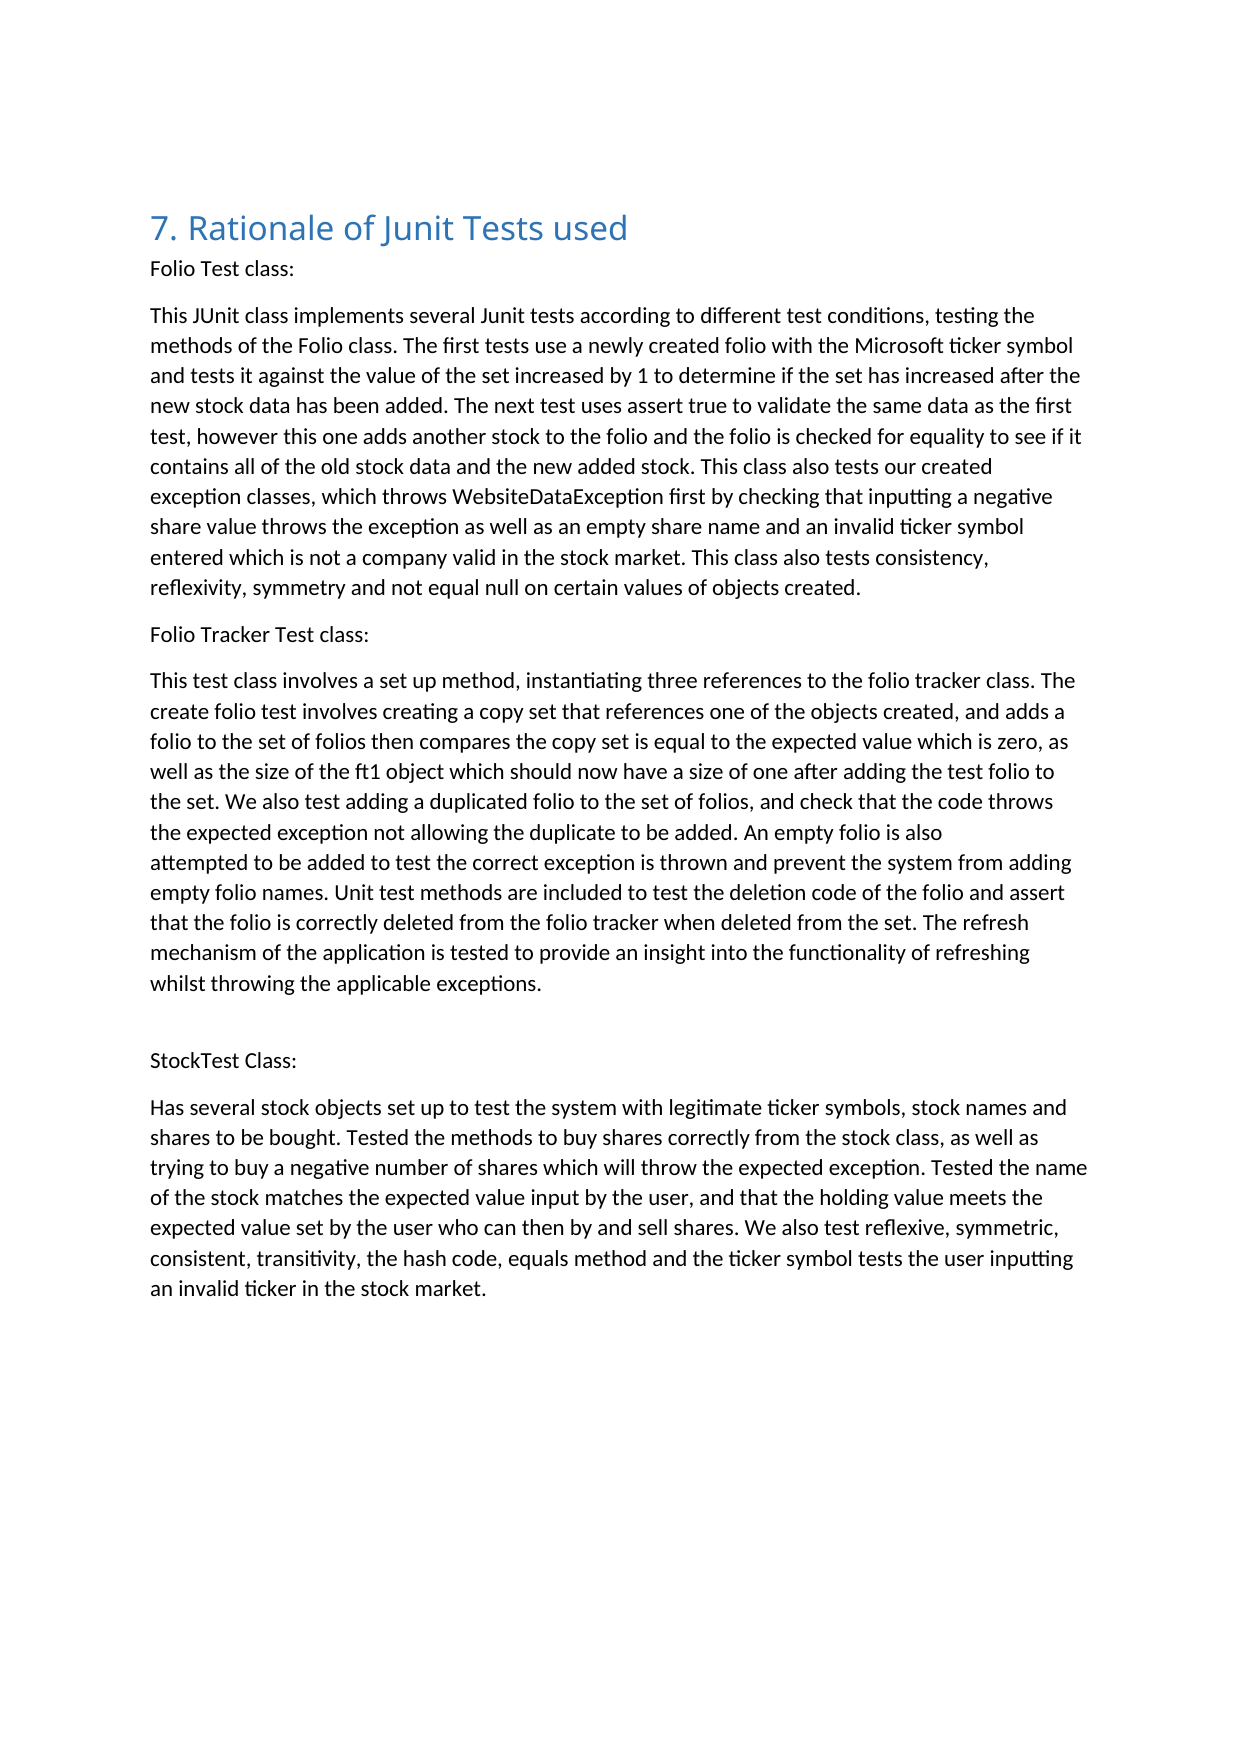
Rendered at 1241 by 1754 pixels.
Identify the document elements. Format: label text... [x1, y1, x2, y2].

text create folio test involves creating a copy set that references one of the objects created, and adds a [150, 697, 1090, 725]
text whilst throwing the applicable exceptions. [150, 969, 1090, 997]
text Folio Tracker Test class: [150, 620, 1090, 648]
text the expected exception not allowing the duplicate to be added. An empty folio is also [150, 818, 1090, 846]
text attempted to be added to test the correct exception is thrown and prevent the system from adding [150, 848, 1090, 876]
text that the folio is correctly deleted from the folio tracker when deleted from the set. The refresh [150, 908, 1090, 936]
text mechanism of the application is tested to provide an insight into the functionality of refreshing [150, 938, 1090, 967]
text StockTest Class: [150, 1046, 1090, 1074]
text the set. We also test adding a duplicated folio to the set of folios, and check that the code throws [150, 787, 1090, 816]
text This test class involves a set up method, instantiating three references to the folio tracker class. The [150, 667, 1090, 695]
text well as the size of the ft1 object which should now have a size of one after adding the test folio to [150, 757, 1090, 785]
subtitle Rationale of Junit Tests used [150, 205, 1090, 251]
text Has several stock objects set up to test the system with legitimate ticker symbols, stock names and shares to be bought. Tested the methods to buy shares correctly from the stock class, as well as trying to buy a negative number of shares which will throw the expected exception. Tested the name of the stock matches the expected value input by the user, and that the holding value meets the expected value set by the user who can then by and sell shares. We also test reflexive, symmetric, consistent, transitivity, the hash code, equals method and the ticker symbol tests the user inputting an invalid ticker in the stock market. [150, 1093, 1090, 1302]
text Folio Test class: [150, 254, 1090, 282]
text empty folio names. Unit test methods are included to test the deletion code of the folio and assert [150, 878, 1090, 906]
text This JUnit class implements several Junit tests according to different test conditions, testing the methods of the Folio class. The first tests use a newly created folio with the Microsoft ticker symbol and tests it against the value of the set increased by 1 to determine if the set has increased after the new stock data has been added. The next test uses assert true to validate the same data as the first test, however this one adds another stock to the folio and the folio is checked for equality to see if it contains all of the old stock data and the new added stock. This class also tests our created exception classes, which throws WebsiteDataException first by checking that inputting a negative share value throws the exception as well as an empty share name and an invalid ticker symbol entered which is not a company valid in the stock market. This class also tests consistency, reflexivity, symmetry and not equal null on certain values of objects created. [150, 301, 1090, 601]
text folio to the set of folios then compares the copy set is equal to the expected value which is zero, as [150, 727, 1090, 755]
